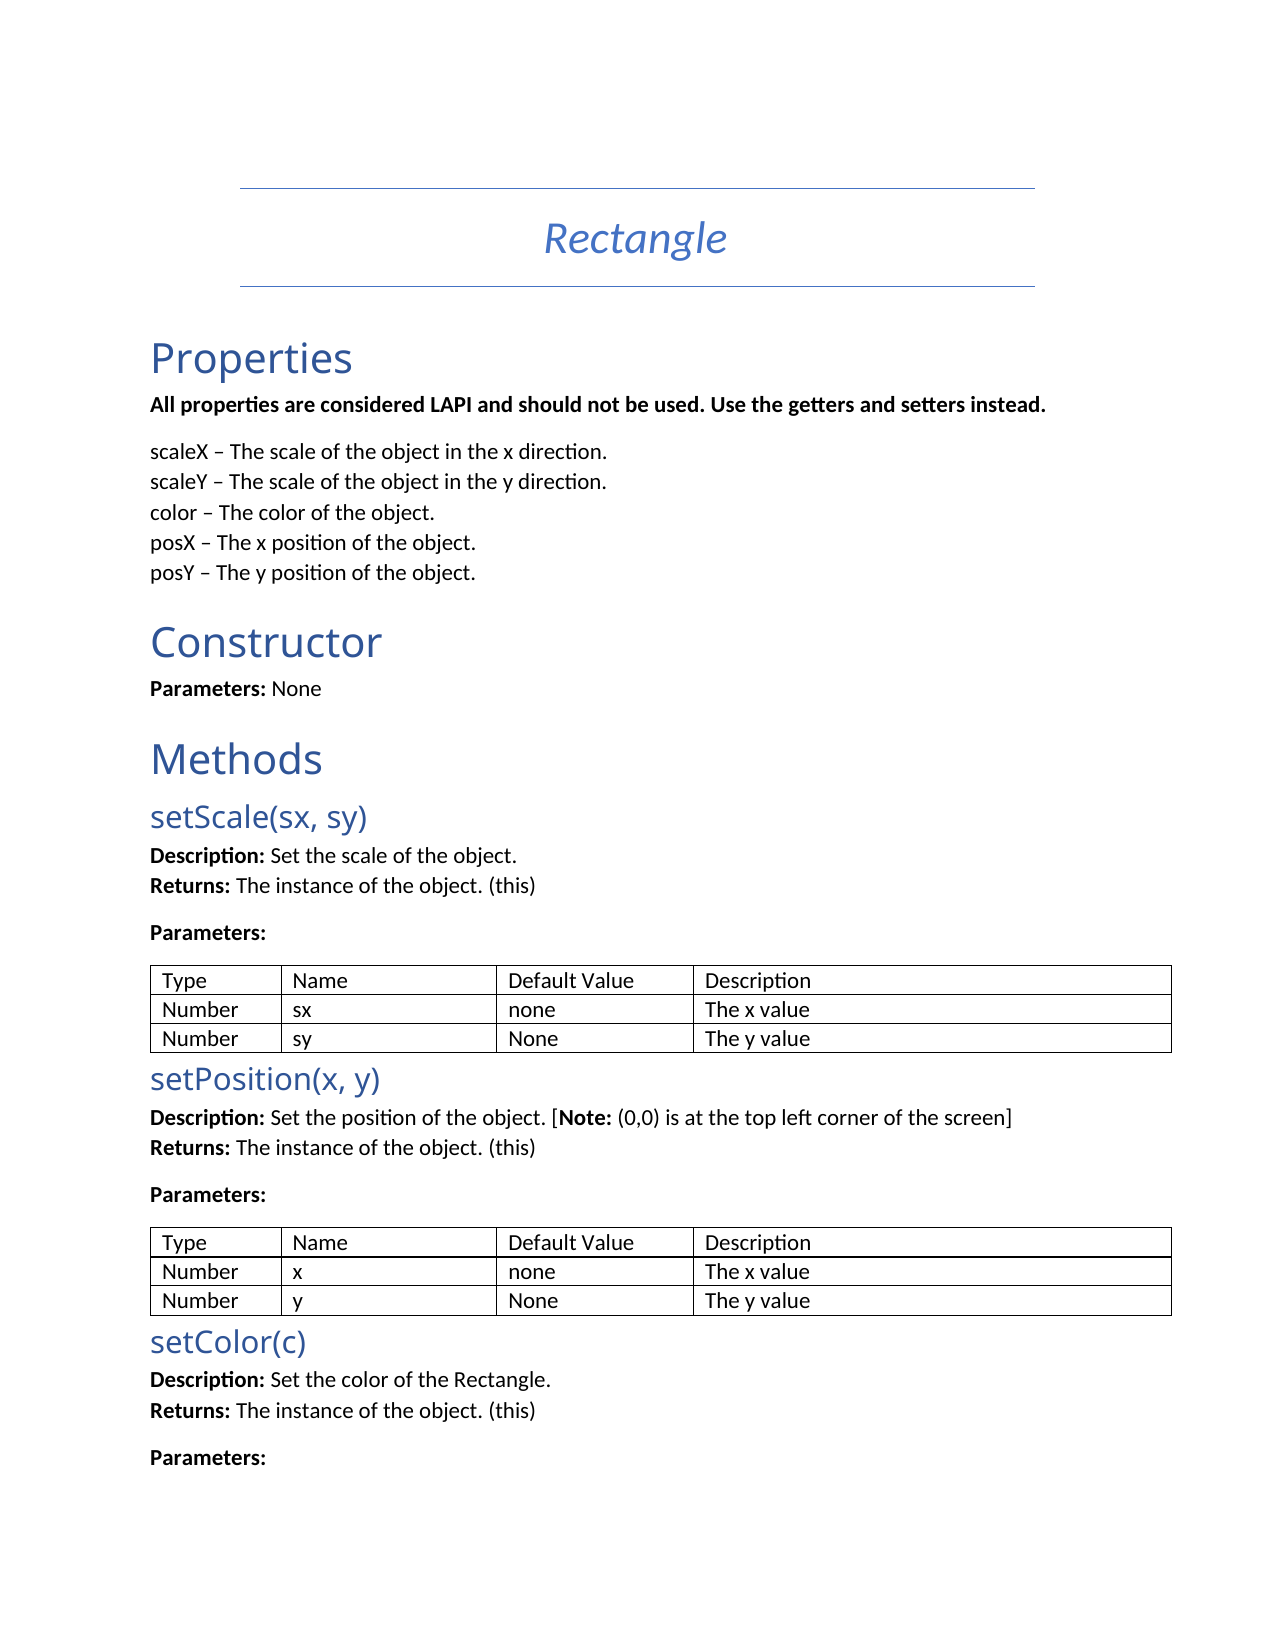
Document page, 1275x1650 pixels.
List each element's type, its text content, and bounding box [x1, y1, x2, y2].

text Parameters: [150, 1443, 1125, 1471]
table_cell The x value [694, 1258, 1171, 1285]
table_header Name [282, 1228, 496, 1256]
text All properties are considered LAPI and should not be used. Use the getters and setters instead. [150, 390, 1125, 418]
table_header Name [282, 966, 496, 994]
text Rectangle [240, 189, 1035, 286]
text Parameters: None [150, 674, 1125, 702]
table_header Description [694, 1228, 1171, 1256]
subtitle setPosition(x, y) [150, 1057, 1125, 1100]
table_cell Number [151, 1258, 281, 1285]
table_header Description [694, 966, 1171, 994]
subtitle Constructor [150, 613, 1125, 670]
table_cell none [497, 995, 693, 1023]
table_cell sx [282, 995, 496, 1023]
text Description: Set the position of the object. [Note: (0,0) is at the top left corner of the screen] Returns: The instance of the object. (this) [150, 1103, 1125, 1162]
table_cell Number [151, 1286, 281, 1314]
text Parameters: [150, 918, 1125, 946]
text Description: Set the scale of the object. Returns: The instance of the object. (this) [150, 841, 1125, 899]
text scaleX – The scale of the object in the x direction. scaleY – The scale of the object in the y direction. color – The color of the object. posX – The x position of the object. posY – The y position of the object. [150, 437, 1125, 586]
subtitle setColor(c) [150, 1320, 1125, 1362]
table_cell The x value [694, 995, 1171, 1023]
table_cell The y value [694, 1286, 1171, 1314]
table_cell None [497, 1024, 693, 1052]
subtitle Methods [150, 730, 1125, 786]
table_header Default Value [497, 1228, 693, 1256]
table_header Default Value [497, 966, 693, 994]
table_cell The y value [694, 1024, 1171, 1052]
table_cell None [497, 1286, 693, 1314]
text Description: Set the color of the Rectangle. Returns: The instance of the object. (this) [150, 1366, 1125, 1424]
text Parameters: [150, 1180, 1125, 1208]
subtitle Properties [150, 329, 1125, 386]
table_cell none [497, 1258, 693, 1285]
subtitle setScale(sx, sy) [150, 795, 1125, 838]
table_header Type [151, 966, 281, 994]
table_header Type [151, 1228, 281, 1256]
table_cell Number [151, 1024, 281, 1052]
table_cell x [282, 1258, 496, 1285]
table_cell y [282, 1286, 496, 1314]
table_cell sy [282, 1024, 496, 1052]
table_cell Number [151, 995, 281, 1023]
